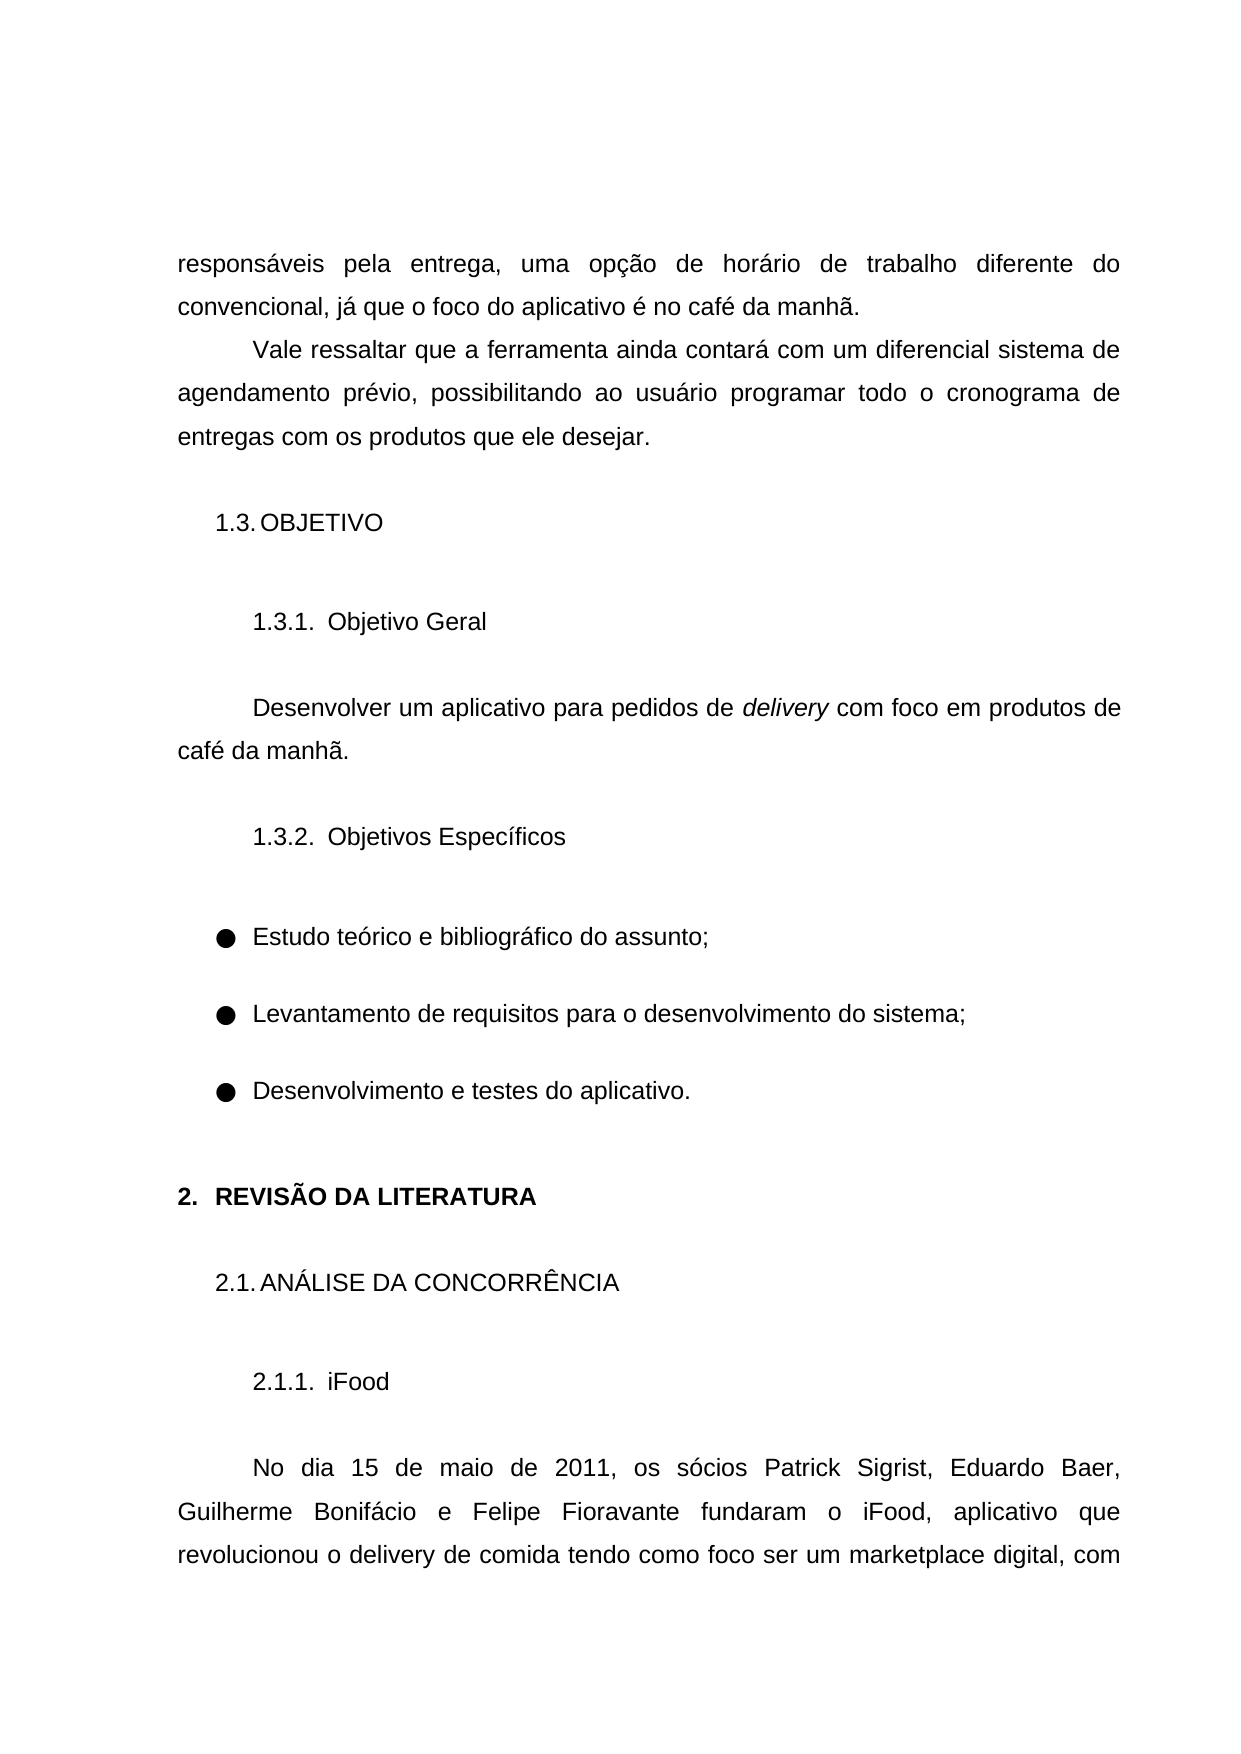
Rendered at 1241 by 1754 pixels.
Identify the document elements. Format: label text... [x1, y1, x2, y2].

subtitle REVISÃO DA LITERATURA [177, 1182, 1122, 1211]
list Estudo teórico e bibliográfico do assunto; [215, 908, 1122, 959]
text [177, 249, 1122, 321]
list OBJETIVO [215, 508, 1122, 536]
list Objetivos Específicos [252, 822, 1122, 851]
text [177, 1453, 1122, 1568]
text Desenvolver um aplicativo para pedidos de delivery com foco em produtos de café da manhã. [177, 693, 1122, 764]
list Objetivo Geral [252, 606, 1122, 635]
list ANÁLISE DA CONCORRÊNCIA [215, 1268, 1122, 1297]
list Levantamento de requisitos para o desenvolvimento do sistema; [215, 985, 1122, 1036]
list Desenvolvimento e testes do aplicativo. [215, 1062, 1122, 1113]
list iFood [252, 1367, 1122, 1396]
text Vale ressaltar que a ferramenta ainda contará com um diferencial sistema de agendamento prévio, possibilitando ao usuário programar todo o cronograma de entregas com os produtos que ele desejar. [177, 335, 1122, 450]
